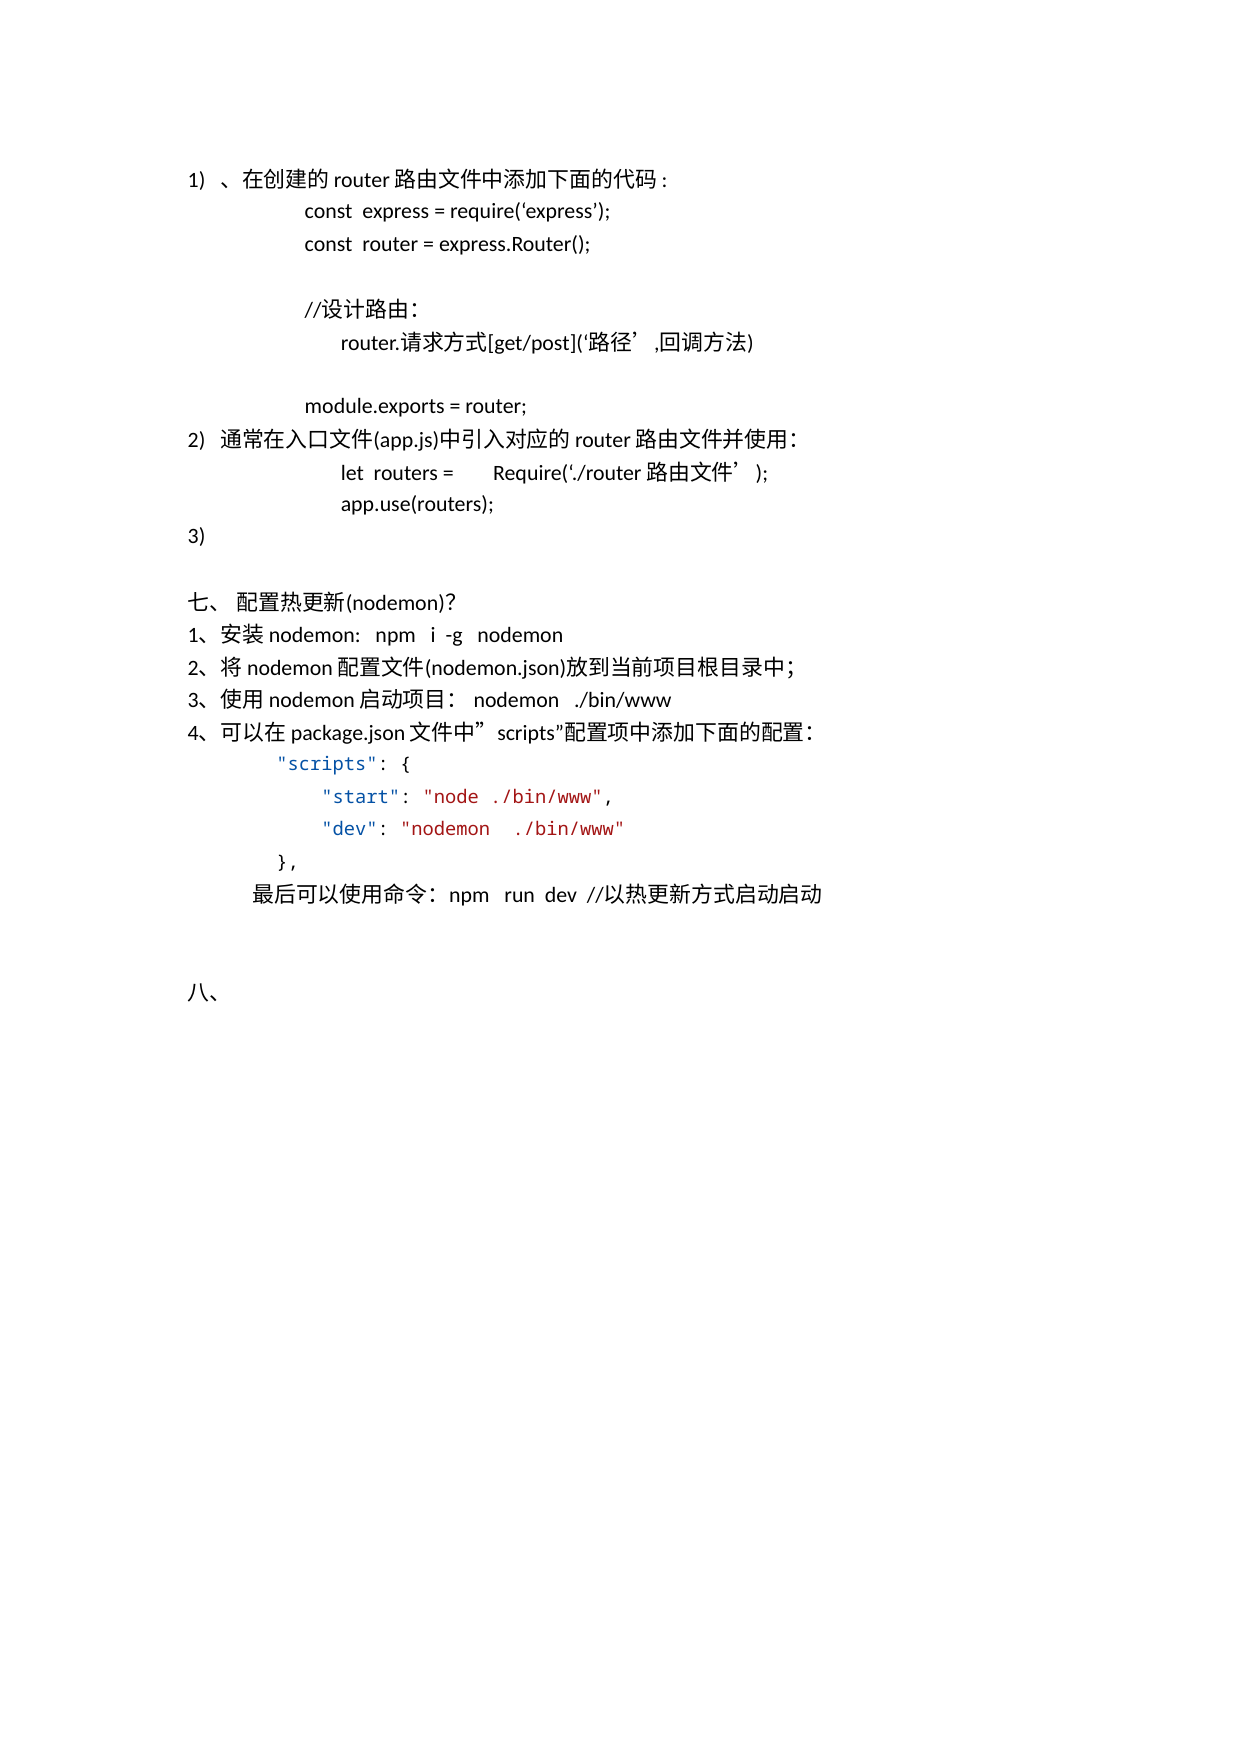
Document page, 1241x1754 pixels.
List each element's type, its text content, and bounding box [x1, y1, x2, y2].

list 、在创建的router路由文件中添加下面的代码 : [187, 162, 1053, 194]
list app.use(routers); [275, 487, 1053, 519]
list module.exports = router; [275, 389, 1053, 422]
list router.请求方式[get/post](‘路径’,回调方法) [275, 324, 1053, 357]
list 安装nodemon: npm i -g nodemon [187, 617, 1053, 649]
text }, [187, 844, 1053, 877]
list 通常在入口文件(app.js)中引入对应的router路由文件并使用： [187, 422, 1053, 454]
text "start": "node ./bin/www", [187, 779, 1053, 812]
list const express = require(‘express’); [275, 194, 1053, 227]
list 使用nodemon启动项目： nodemon ./bin/www [187, 682, 1053, 714]
list 可以在package.json文件中”scripts”配置项中添加下面的配置： [187, 714, 1053, 747]
list 最后可以使用命令：npm run dev //以热更新方式启动启动 [242, 877, 1053, 909]
list let routers = Require(‘./router路由文件’); [275, 454, 1053, 487]
list 配置热更新(nodemon)？ [187, 584, 1053, 617]
list //设计路由： [275, 292, 1053, 324]
list const router = express.Router(); [275, 227, 1053, 259]
text "dev": "nodemon ./bin/www" [187, 812, 1053, 844]
list 将nodemon配置文件(nodemon.json)放到当前项目根目录中； [187, 649, 1053, 682]
text "scripts": { [187, 747, 1053, 779]
